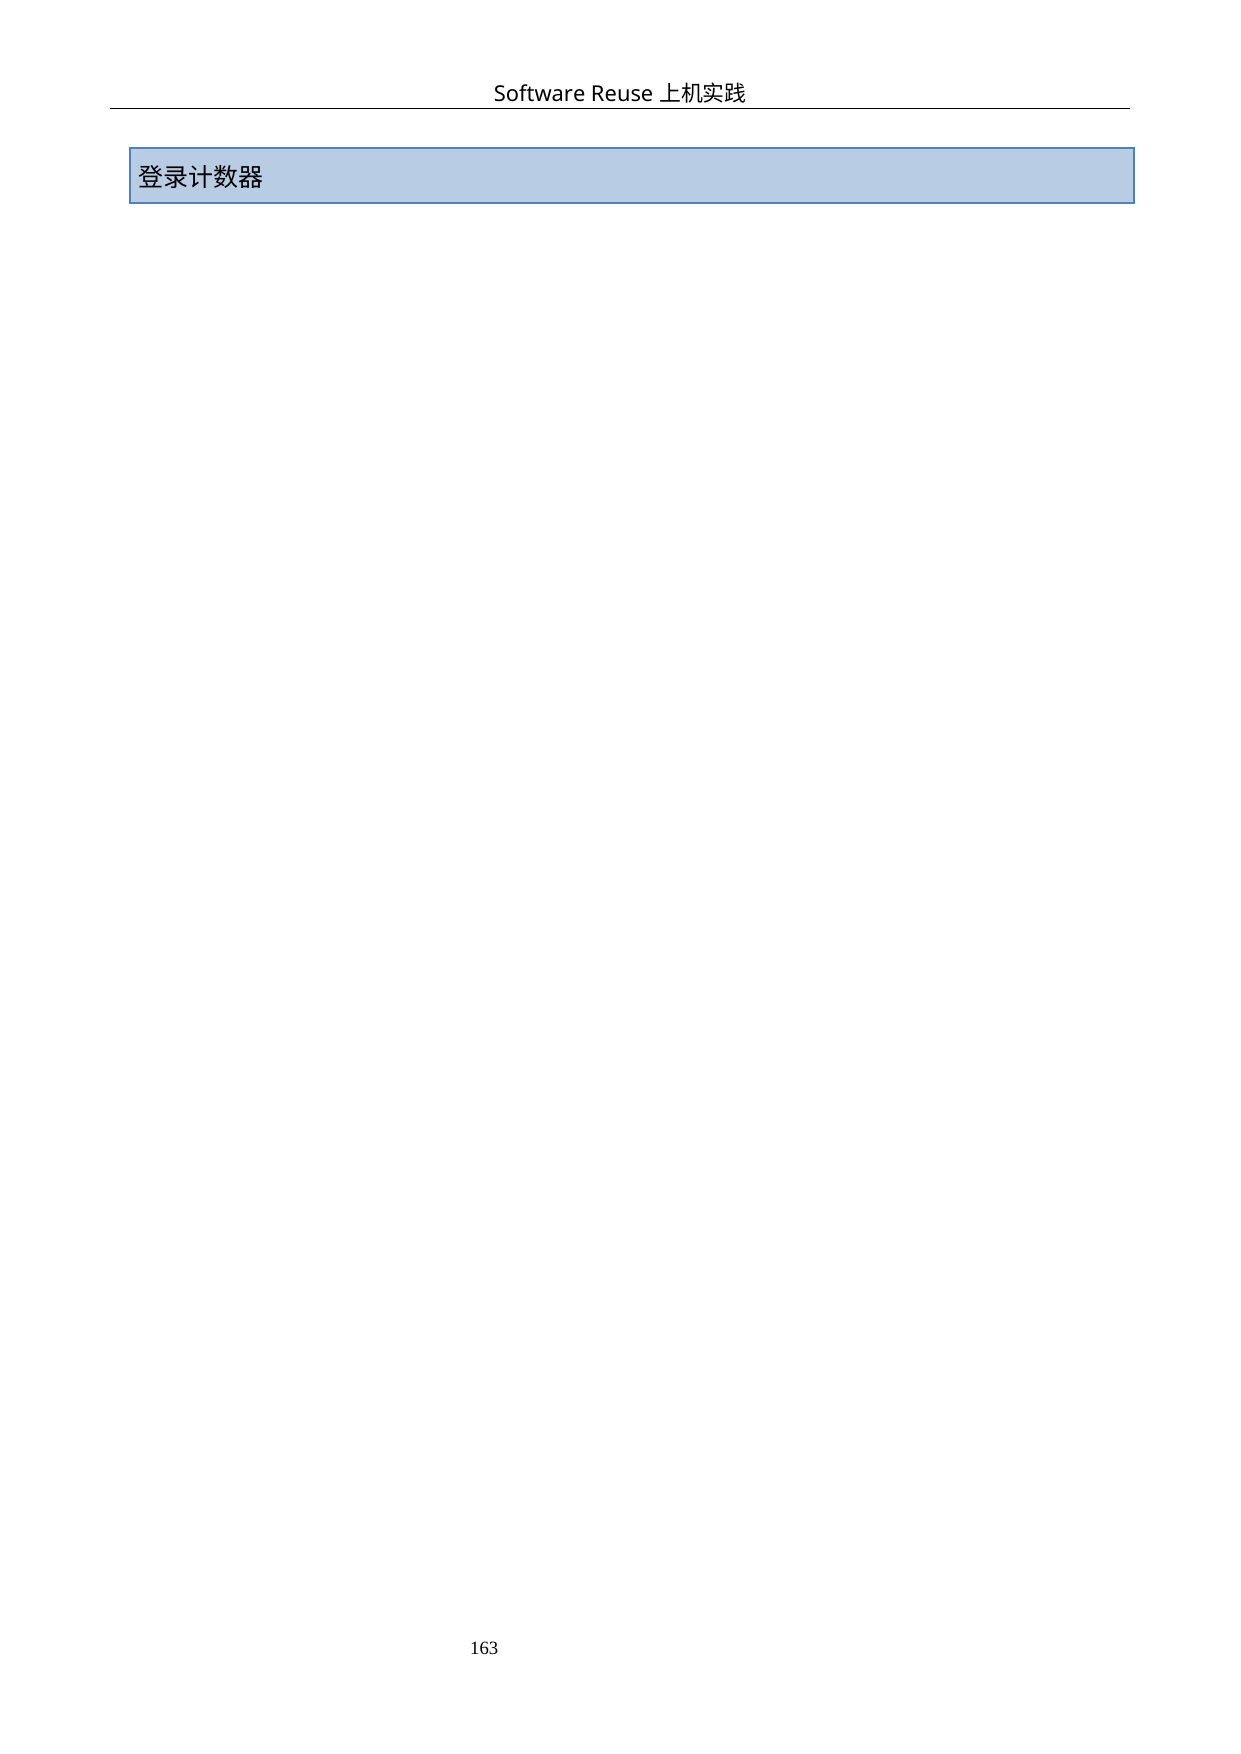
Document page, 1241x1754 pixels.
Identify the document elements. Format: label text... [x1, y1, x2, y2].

table_cell 登录计数器 [131, 149, 1133, 202]
